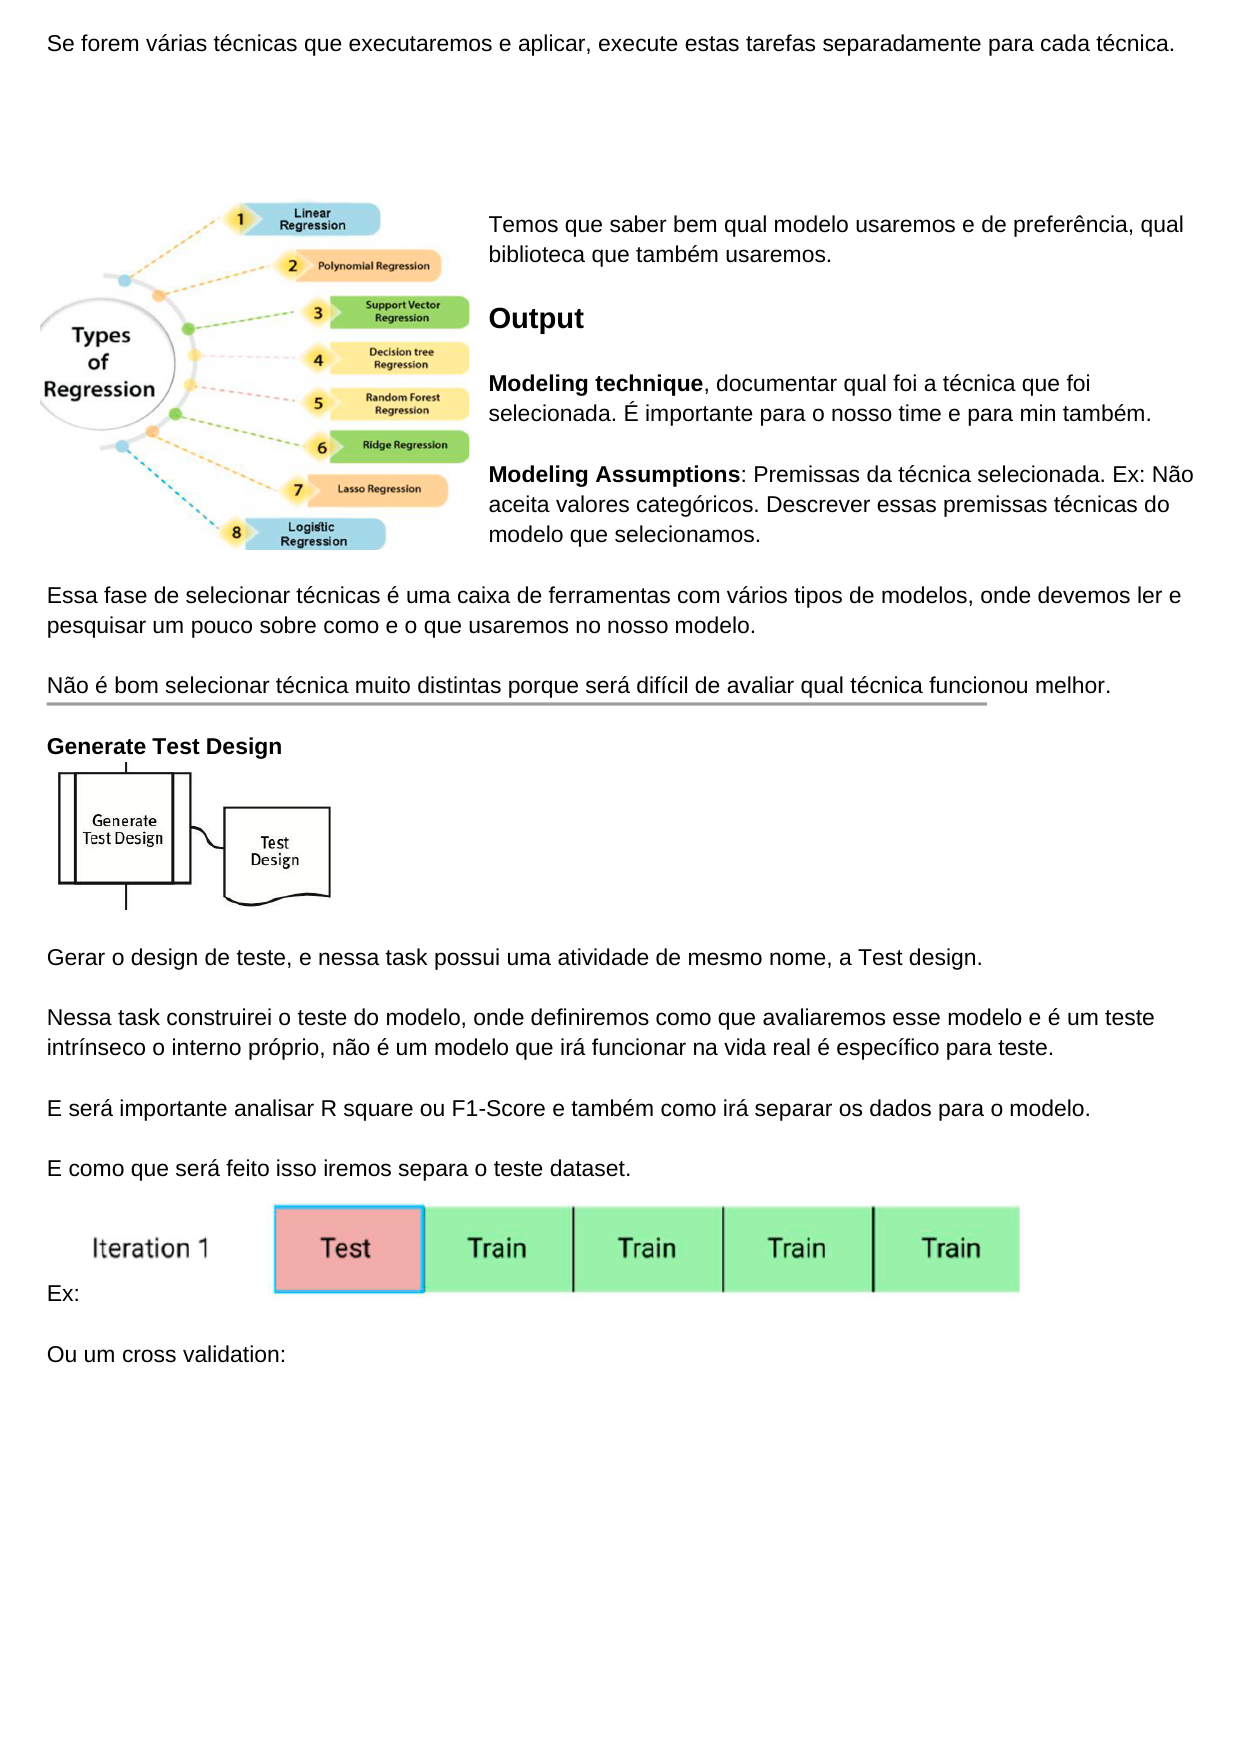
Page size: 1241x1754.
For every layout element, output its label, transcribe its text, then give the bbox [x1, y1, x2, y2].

text Nessa task construirei o teste do modelo, onde definiremos como que avaliaremos esse modelo e é um teste intrínseco o interno próprio, não é um modelo que irá funcionar na vida real é específico para teste. [47, 1004, 1212, 1061]
text Não é bom selecionar técnica muito distintas porque será difícil de avaliar qual técnica funcionou melhor. [47, 672, 1212, 698]
text Modeling technique, documentar qual foi a técnica que foi selecionada. É importante para o nosso time e para min também. [470, 370, 1212, 427]
text Gerar o design de teste, e nessa task possui uma atividade de mesmo nome, a Test design. [47, 943, 1212, 970]
text Se forem várias técnicas que executaremos e aplicar, execute estas tarefas separadamente para cada técnica. [47, 29, 1212, 56]
text E como que será feito isso iremos separa o teste dataset. [47, 1155, 1212, 1181]
picture [40, 199, 470, 550]
text Ou um cross validation: [47, 1341, 1212, 1367]
text Modeling Assumptions: Premissas da técnica selecionada. Ex: Não aceita valores categóricos. Descrever essas premissas técnicas do modelo que selecionamos. [470, 461, 1212, 547]
text Temos que saber bem qual modelo usaremos e de preferência, qual biblioteca que também usaremos. [470, 211, 1212, 267]
text E será importante analisar R square ou F1-Score e também como irá separar os dados para o modelo. [47, 1094, 1212, 1121]
picture [46, 762, 351, 910]
text Generate Test Design [47, 733, 1212, 759]
text Essa fase de selecionar técnicas é uma caixa de ferramentas com vários tipos de modelos, onde devemos ler e pesquisar um pouco sobre como e o que usaremos no nosso modelo. [47, 582, 1212, 638]
text Output [470, 301, 1212, 335]
picture [79, 1185, 1020, 1302]
